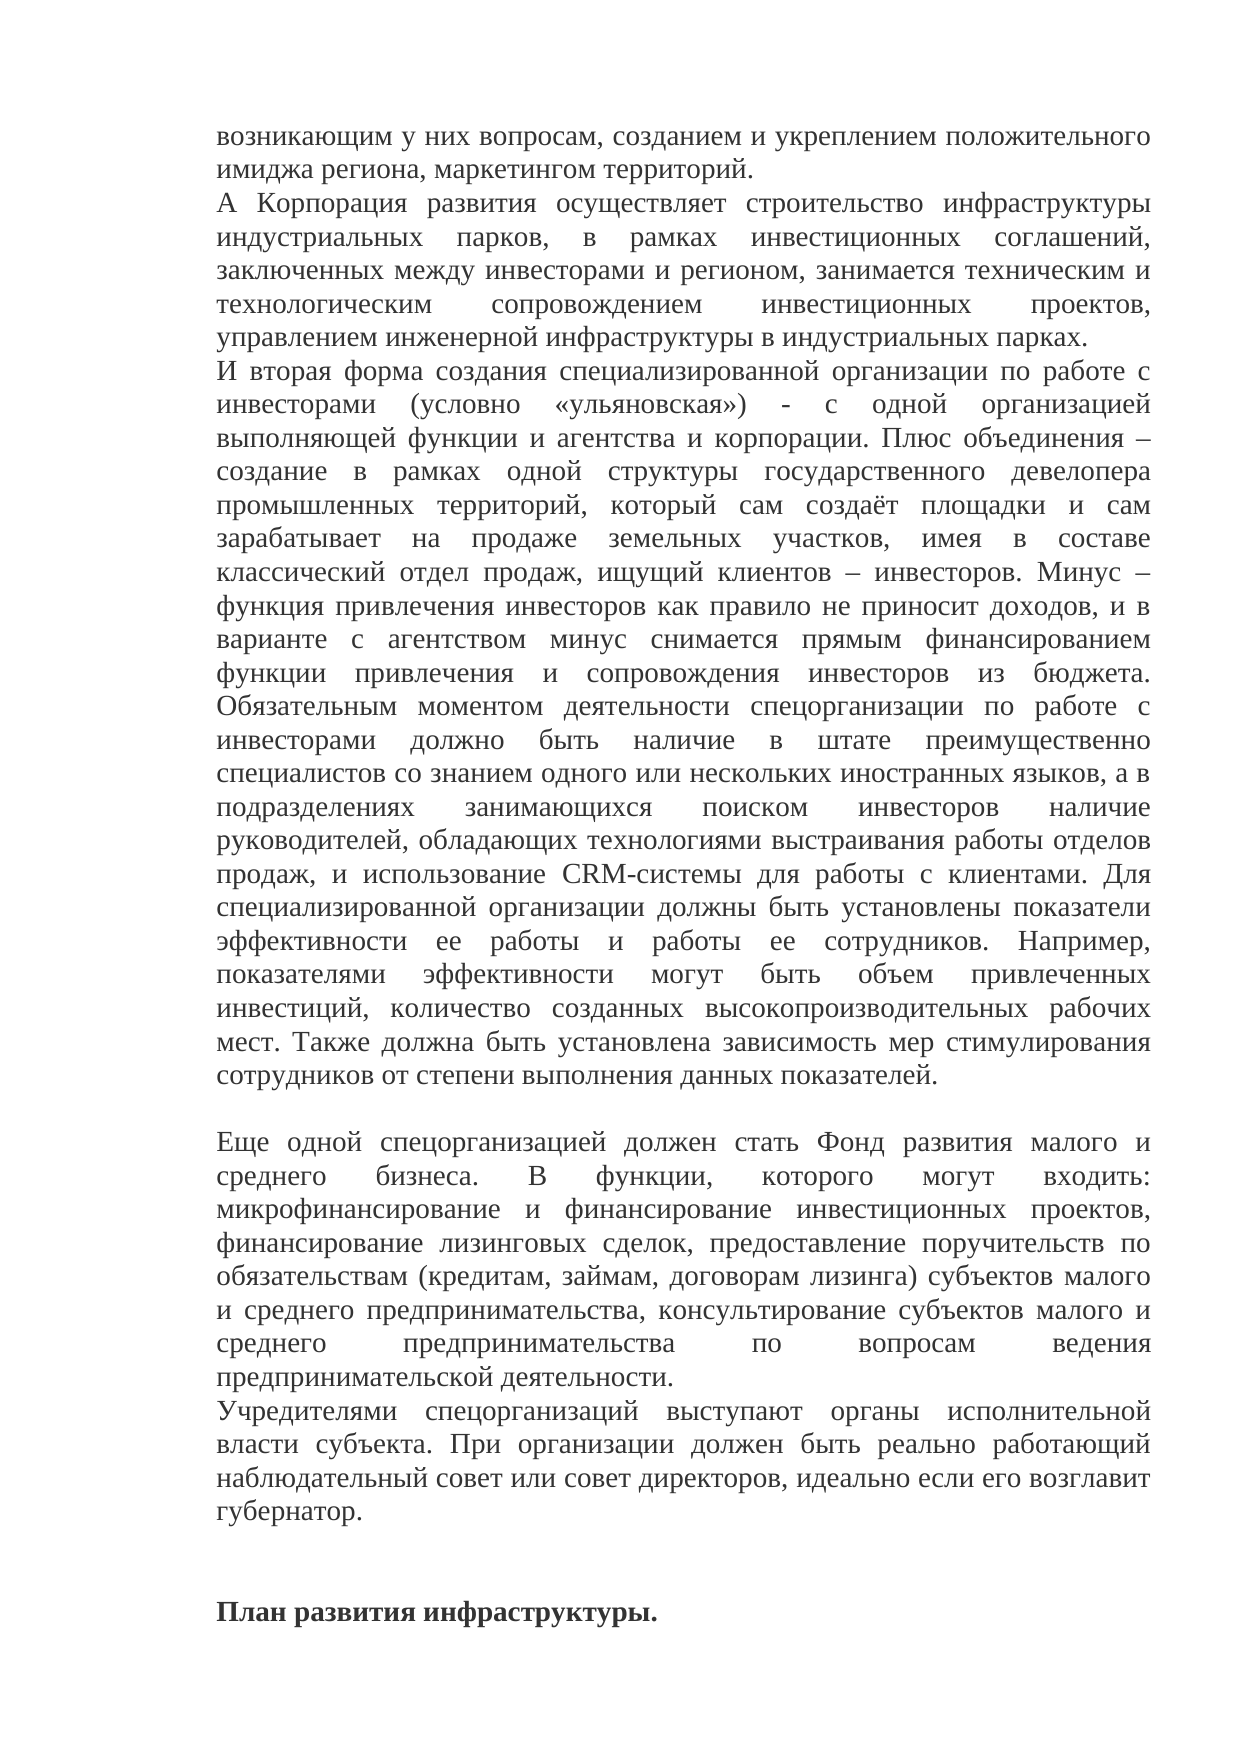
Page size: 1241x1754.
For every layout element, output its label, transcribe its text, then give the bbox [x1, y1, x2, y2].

text И вторая форма создания специализированной организации по работе с инвесторами (условно «ульяновская») - с одной организацией выполняющей функции и агентства и корпорации. Плюс объединения – создание в рамках одной структуры государственного девелопера промышленных территорий, который сам создаёт площадки и сам зарабатывает на продаже земельных участков, имея в составе классический отдел продаж, ищущий клиентов – инвесторов. Минус – функция привлечения инвесторов как правило не приносит доходов, и в варианте с агентством минус снимается прямым финансированием функции привлечения и сопровождения инвесторов из бюджета. Обязательным моментом деятельности спецорганизации по работе с инвесторами должно быть наличие в штате преимущественно специалистов со знанием одного или нескольких иностранных языков, а в подразделениях занимающихся поиском инвесторов наличие руководителей, обладающих технологиями выстраивания работы отделов продаж, и использование CRM-системы для работы с клиентами. Для специализированной организации должны быть установлены показатели эффективности ее работы и работы ее сотрудников. Например, показателями эффективности могут быть объем привлеченных инвестиций, количество созданных высокопроизводительных рабочих мест. Также должна быть установлена зависимость мер стимулирования сотрудников от степени выполнения данных показателей. [216, 353, 1152, 1091]
text Учредителями спецорганизаций выступают органы исполнительной власти субъекта. При организации должен быть реально работающий наблюдательный совет или совет директоров, идеально если его возглавит губернатор. [216, 1393, 1152, 1527]
text Еще одной спецорганизацией должен стать Фонд развития малого и среднего бизнеса. В функции, которого могут входить: микрофинансирование и финансирование инвестиционных проектов, финансирование лизинговых сделок, предоставление поручительств по обязательствам (кредитам, займам, договорам лизинга) субъектов малого и среднего предпринимательства, консультирование субъектов малого и среднего предпринимательства по вопросам ведения предпринимательской деятельности. [216, 1124, 1152, 1393]
text План развития инфраструктуры. [216, 1594, 1152, 1627]
text А Корпорация развития осуществляет строительство инфраструктуры индустриальных парков, в рамках инвестиционных соглашений, заключенных между инвесторами и регионом, занимается техническим и технологическим сопровождением инвестиционных проектов, управлением инженерной инфраструктуры в индустриальных парках. [216, 185, 1152, 353]
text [216, 118, 1152, 185]
